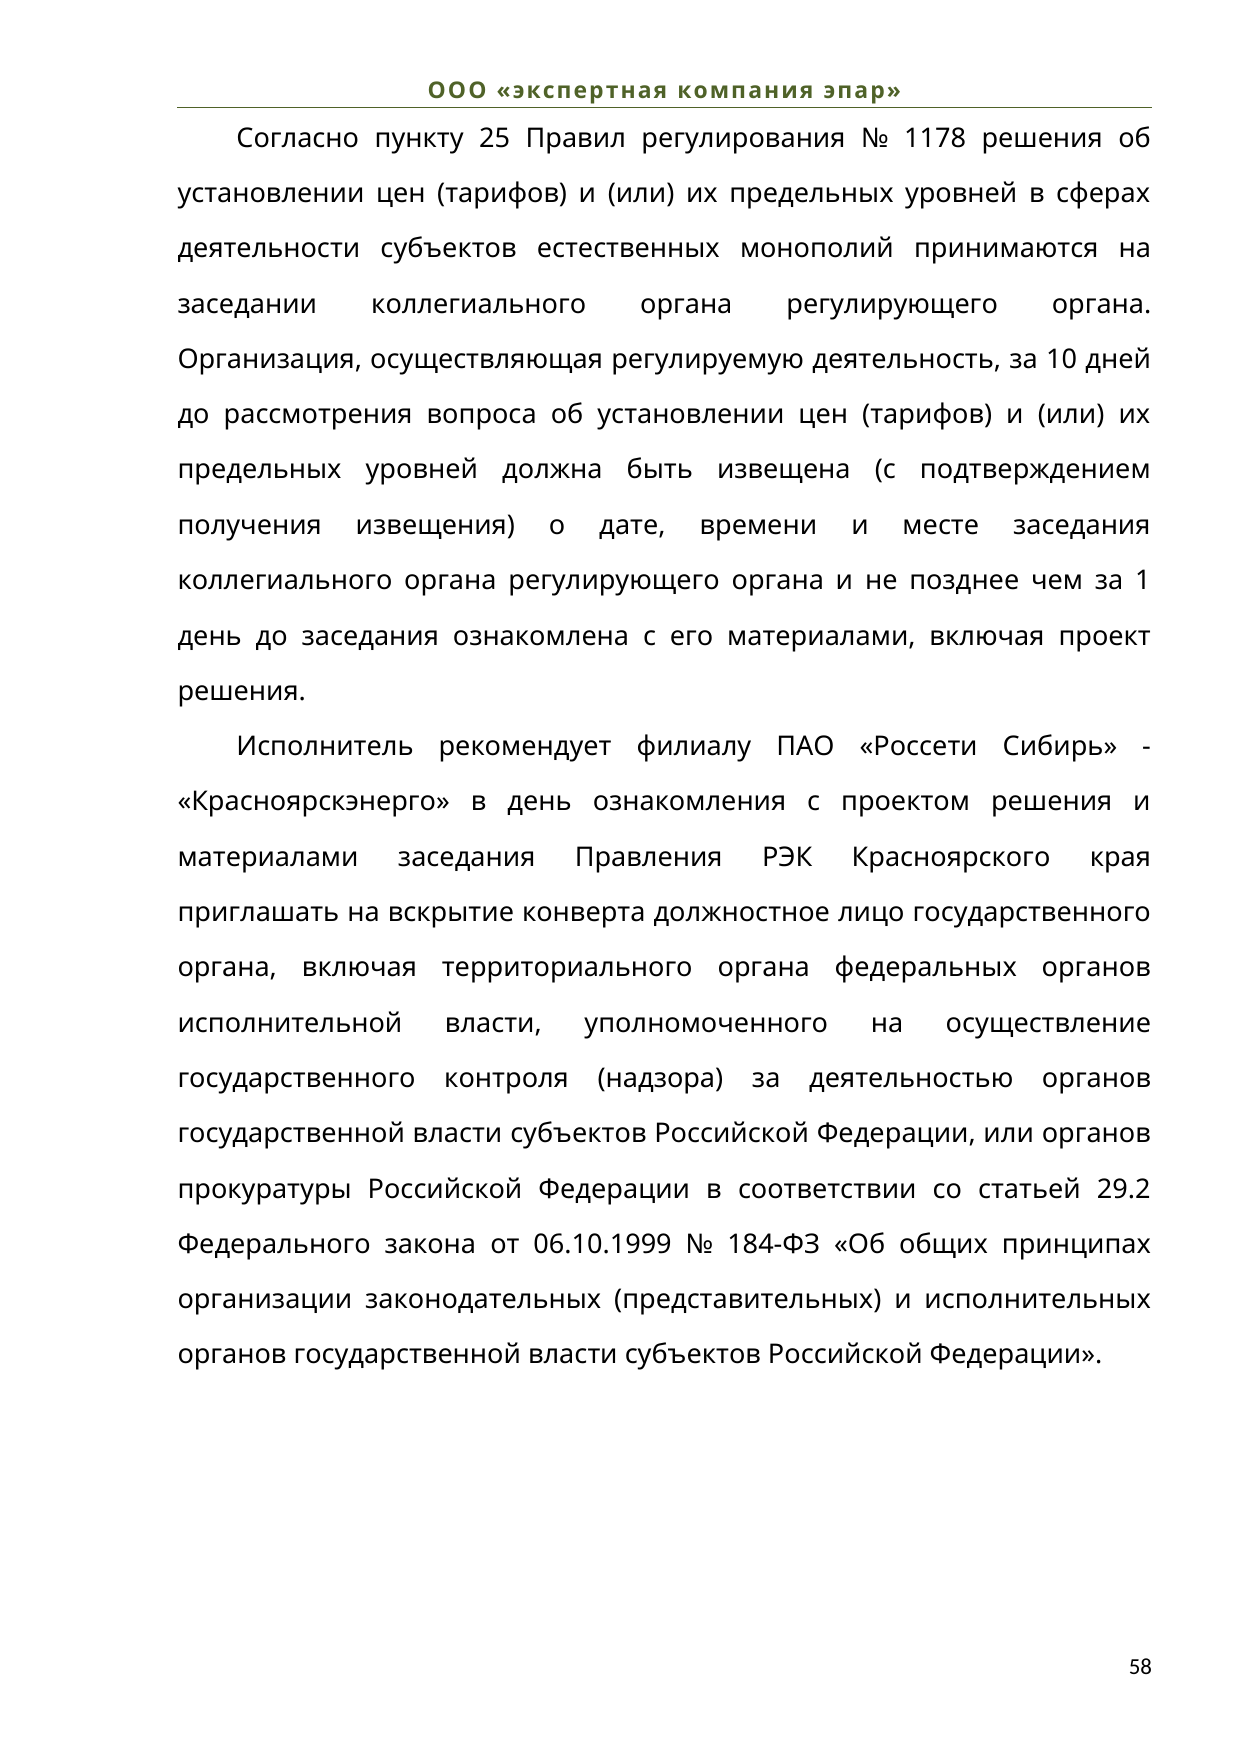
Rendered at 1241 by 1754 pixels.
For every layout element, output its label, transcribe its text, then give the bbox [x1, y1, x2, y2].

text Согласно пункту 25 Правил регулирования № 1178 решения об установлении цен (тарифов) и (или) их предельных уровней в сферах деятельности субъектов естественных монополий принимаются на заседании коллегиального органа регулирующего органа. Организация, осуществляющая регулируемую деятельность, за 10 дней до рассмотрения вопроса об установлении цен (тарифов) и (или) их предельных уровней должна быть извещена (с подтверждением получения извещения) о дате, времени и месте заседания коллегиального органа регулирующего органа и не позднее чем за 1 день до заседания ознакомлена с его материалами, включая проект решения. [177, 118, 1152, 708]
text Исполнитель рекомендует филиалу ПАО «Россети Сибирь» - «Красноярскэнерго» в день ознакомления с проектом решения и материалами заседания Правления РЭК Красноярского края приглашать на вскрытие конверта должностное лицо государственного органа, включая территориального органа федеральных органов исполнительной власти, уполномоченного на осуществление государственного контроля (надзора) за деятельностью органов государственной власти субъектов Российской Федерации, или органов прокуратуры Российской Федерации в соответствии со статьей 29.2 Федерального закона от 06.10.1999 № 184-ФЗ «Об общих принципах организации законодательных (представительных) и исполнительных органов государственной власти субъектов Российской Федерации». [177, 727, 1152, 1372]
